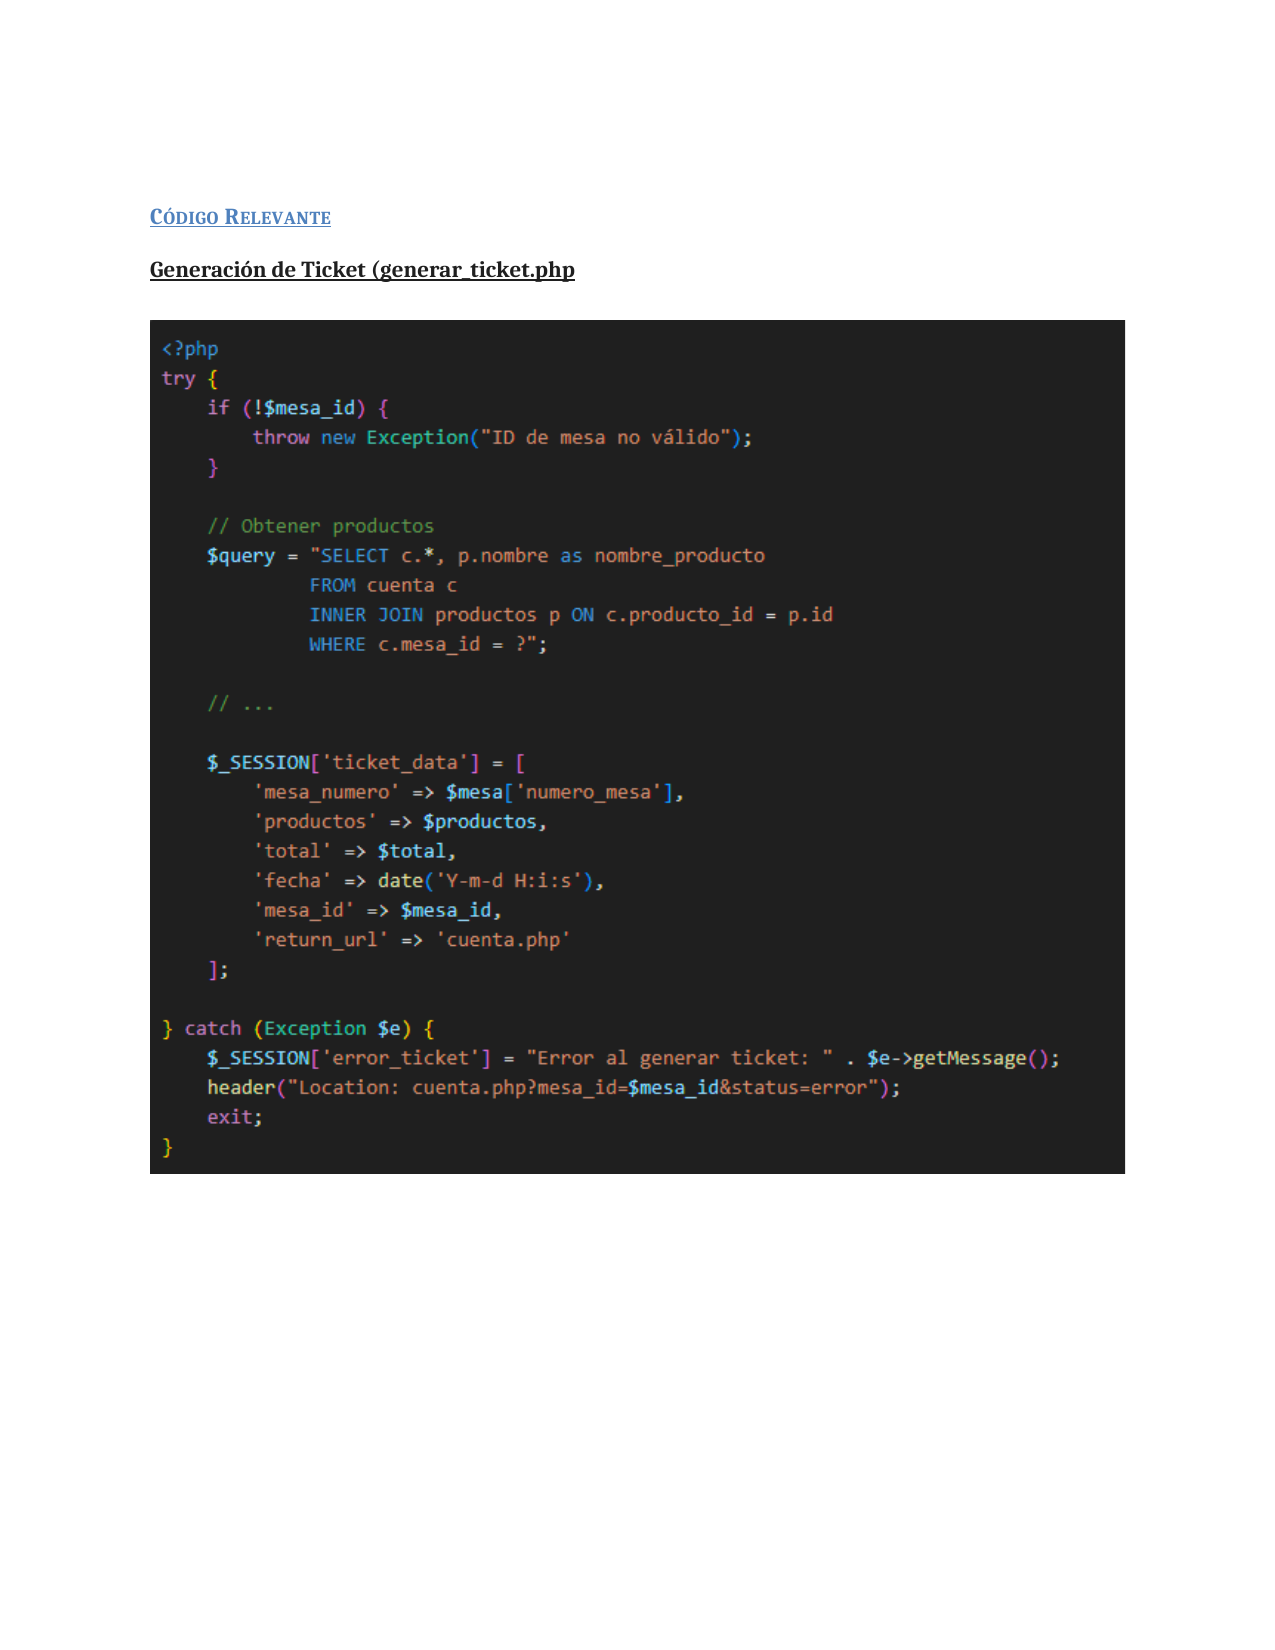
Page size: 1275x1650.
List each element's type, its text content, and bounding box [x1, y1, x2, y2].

text Código Relevante [150, 203, 1125, 230]
picture [150, 320, 1125, 1174]
text Generación de Ticket (generar_ticket.php [150, 257, 1125, 283]
